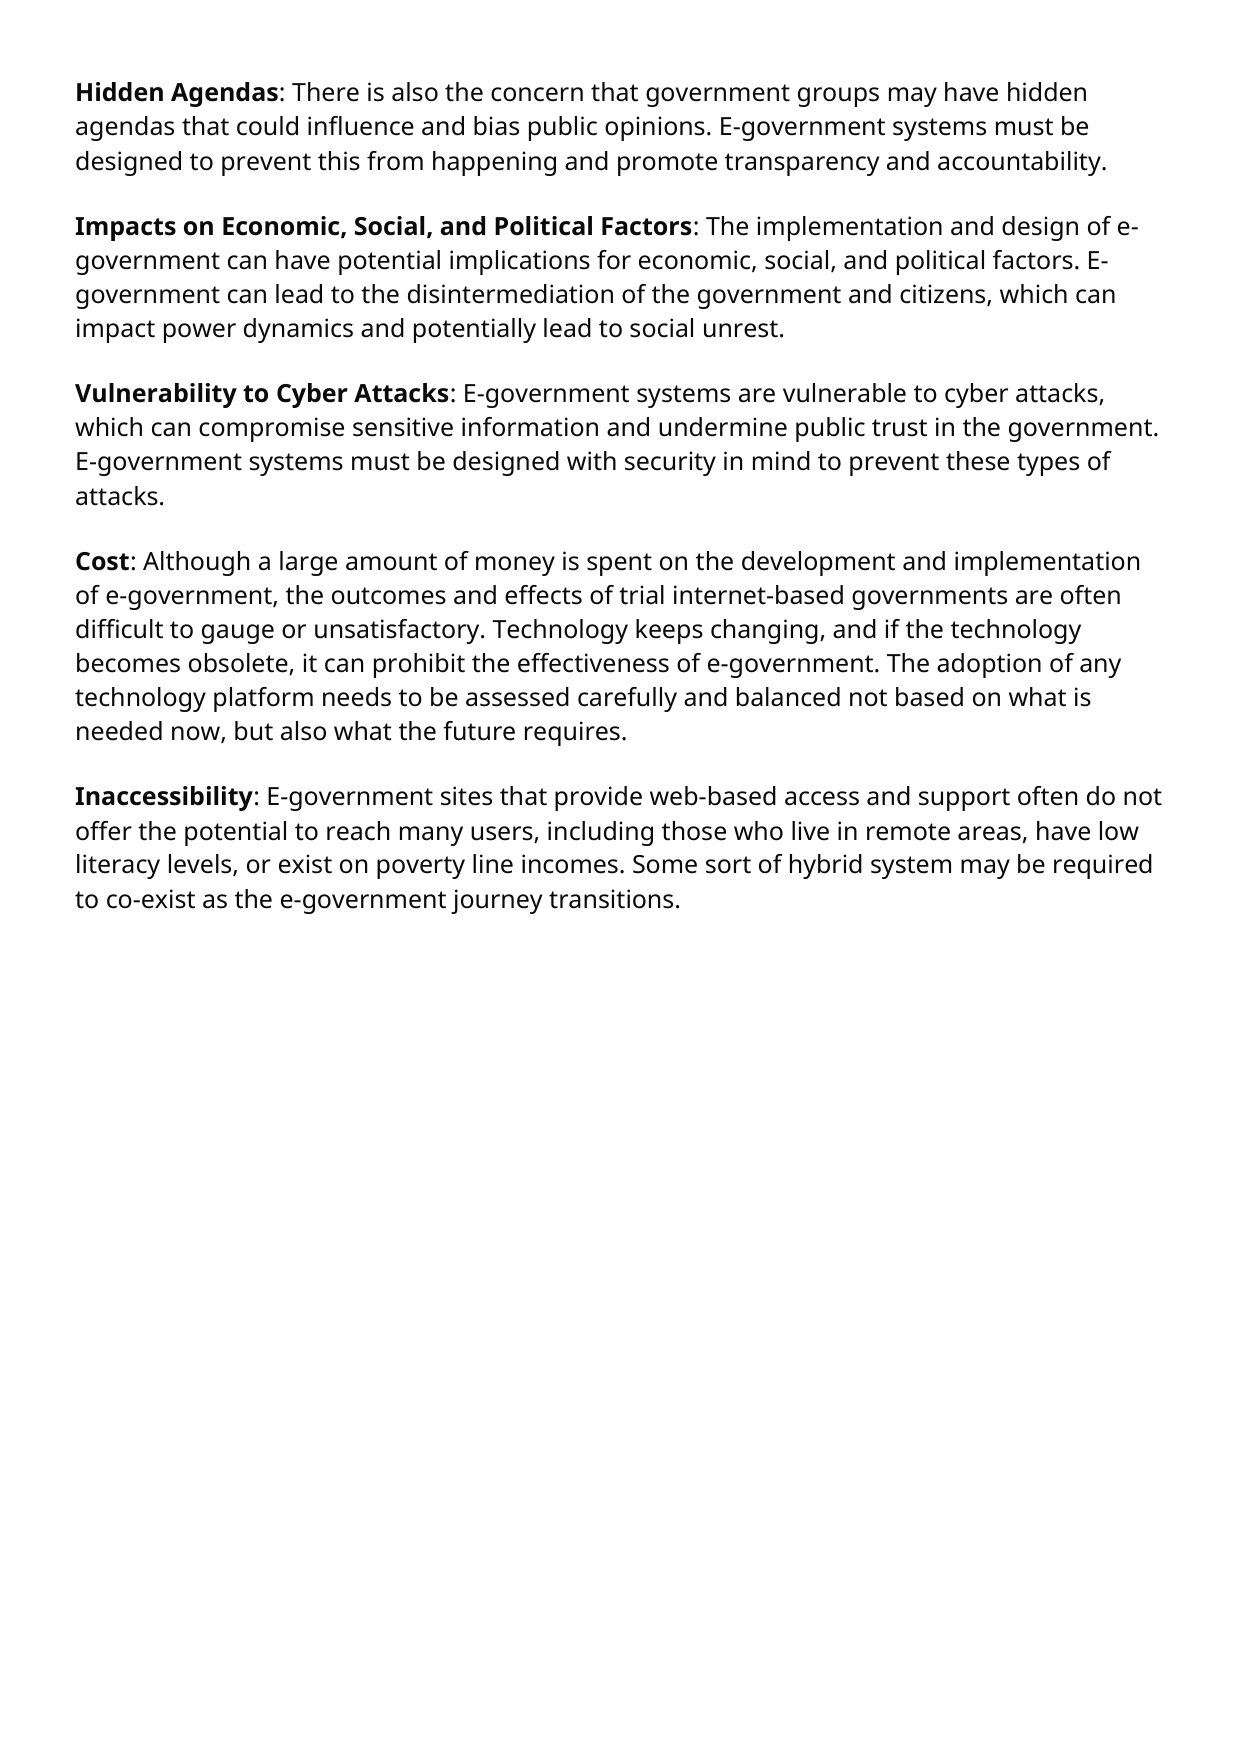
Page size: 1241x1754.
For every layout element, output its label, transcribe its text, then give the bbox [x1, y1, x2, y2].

text Hidden Agendas: There is also the concern that government groups may have hidden agendas that could influence and bias public opinions. E-government systems must be designed to prevent this from happening and promote transparency and accountability. [75, 75, 1165, 177]
text Cost: Although a large amount of money is spent on the development and implementation of e-government, the outcomes and effects of trial internet-based governments are often difficult to gauge or unsatisfactory. Technology keeps changing, and if the technology becomes obsolete, it can prohibit the effectiveness of e-government. The adoption of any technology platform needs to be assessed carefully and balanced not based on what is needed now, but also what the future requires. [75, 543, 1165, 748]
text Impacts on Economic, Social, and Political Factors: The implementation and design of e-government can have potential implications for economic, social, and political factors. E-government can lead to the disintermediation of the government and citizens, which can impact power dynamics and potentially lead to social unrest. [75, 208, 1165, 345]
text Inaccessibility: E-government sites that provide web-based access and support often do not offer the potential to reach many users, including those who live in remote areas, have low literacy levels, or exist on poverty line incomes. Some sort of hybrid system may be required to co-exist as the e-government journey transitions. [75, 779, 1165, 915]
text Vulnerability to Cyber Attacks: E-government systems are vulnerable to cyber attacks, which can compromise sensitive information and undermine public trust in the government. E-government systems must be designed with security in mind to prevent these types of attacks. [75, 376, 1165, 512]
